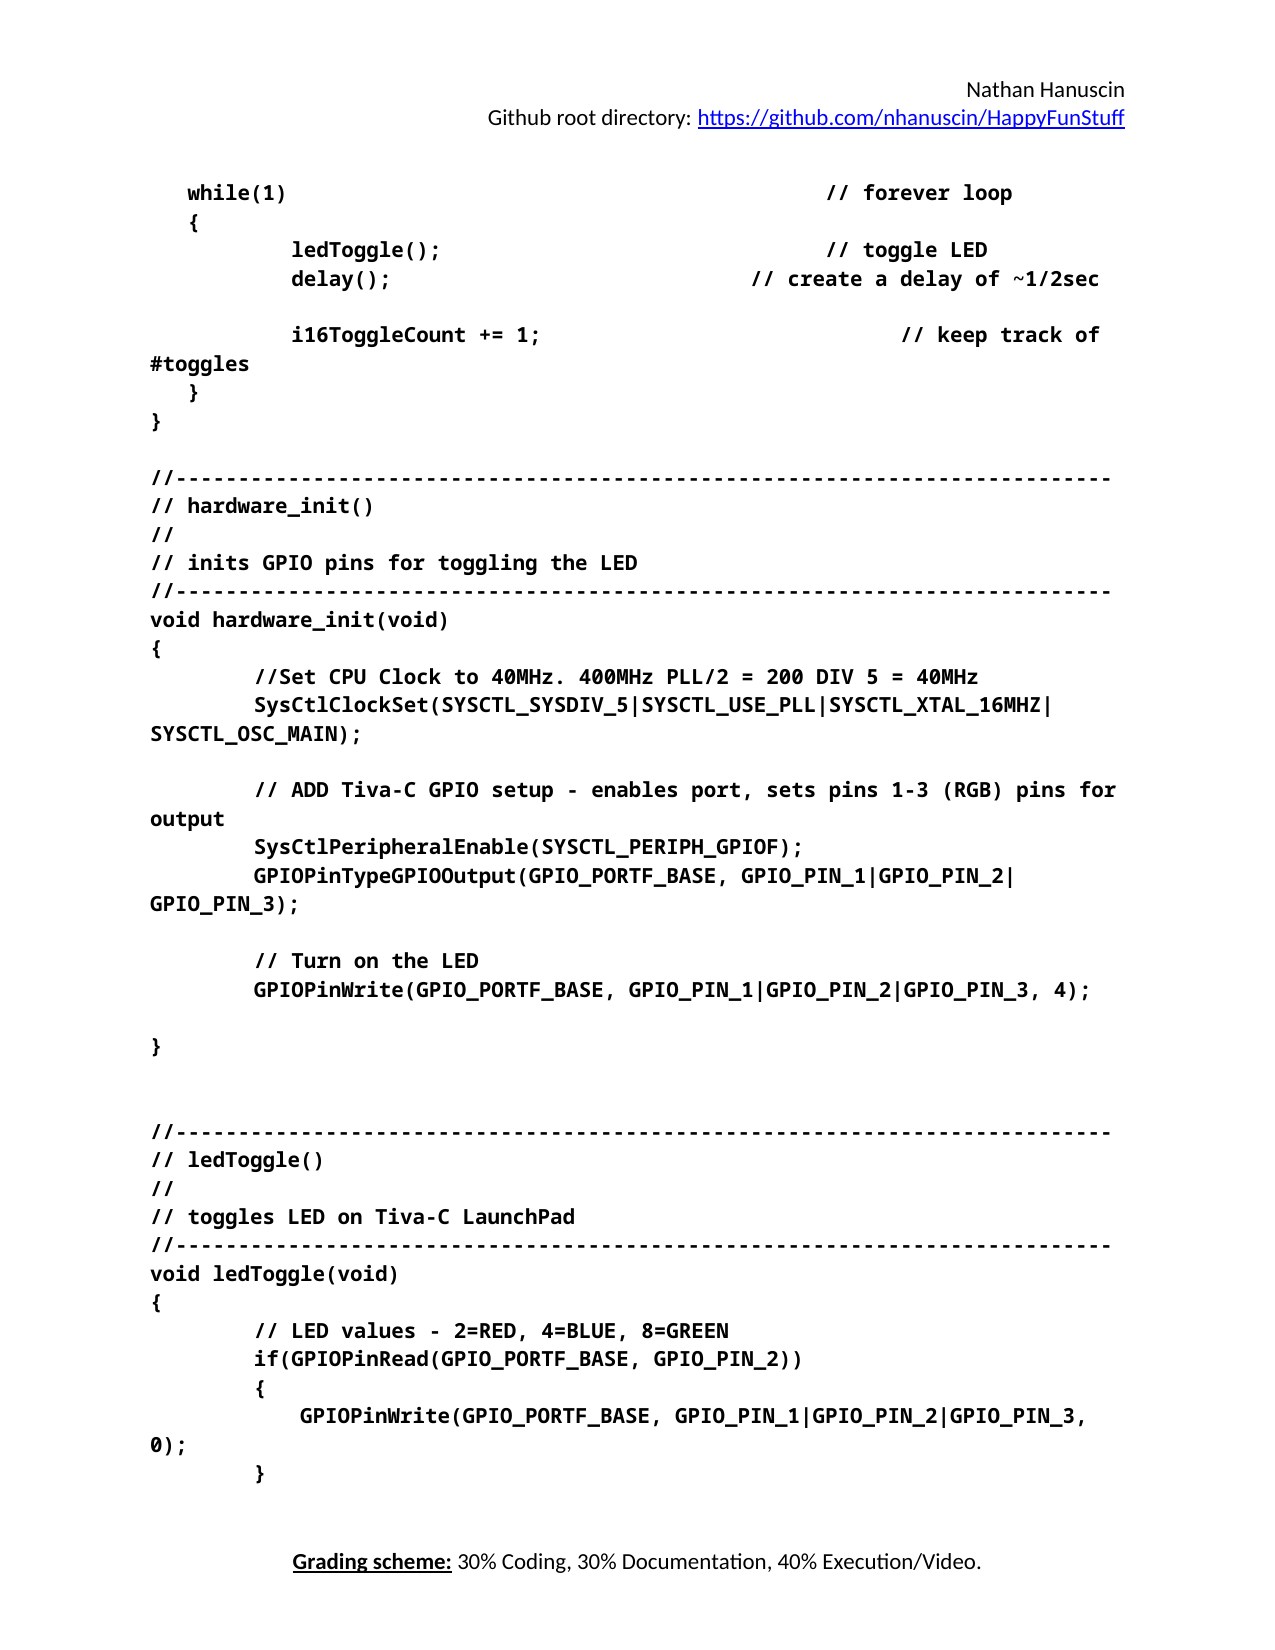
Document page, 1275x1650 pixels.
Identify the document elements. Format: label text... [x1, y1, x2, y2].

text // inits GPIO pins for toggling the LED [150, 548, 1125, 577]
text i16ToggleCount += 1; // keep track of #toggles [150, 321, 1125, 377]
text // hardware_init() [150, 491, 1125, 520]
text // [150, 1174, 1125, 1202]
text // ledToggle() [150, 1145, 1125, 1174]
text GPIOPinTypeGPIOOutput(GPIO_PORTF_BASE, GPIO_PIN_1|GPIO_PIN_2|GPIO_PIN_3); [150, 861, 1125, 918]
text if(GPIOPinRead(GPIO_PORTF_BASE, GPIO_PIN_2)) [150, 1344, 1125, 1373]
text //--------------------------------------------------------------------------- [150, 1117, 1125, 1145]
text } [150, 377, 1125, 406]
text { [150, 1287, 1125, 1316]
text // [150, 520, 1125, 548]
text delay(); // create a delay of ~1/2sec [150, 264, 1125, 292]
text // LED values - 2=RED, 4=BLUE, 8=GREEN [150, 1316, 1125, 1344]
text // toggles LED on Tiva-C LaunchPad [150, 1202, 1125, 1231]
text // Turn on the LED [150, 946, 1125, 975]
text while(1) // forever loop [150, 178, 1125, 207]
text //--------------------------------------------------------------------------- [150, 577, 1125, 605]
text { [150, 1373, 1125, 1401]
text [150, 463, 1125, 491]
text void hardware_init(void) [150, 605, 1125, 633]
text //--------------------------------------------------------------------------- [150, 1231, 1125, 1259]
text GPIOPinWrite(GPIO_PORTF_BASE, GPIO_PIN_1|GPIO_PIN_2|GPIO_PIN_3, 4); [150, 975, 1125, 1003]
text GPIOPinWrite(GPIO_PORTF_BASE, GPIO_PIN_1|GPIO_PIN_2|GPIO_PIN_3, 0); [150, 1401, 1125, 1458]
text // ADD Tiva-C GPIO setup - enables port, sets pins 1-3 (RGB) pins for output [150, 776, 1125, 832]
text SysCtlClockSet(SYSCTL_SYSDIV_5|SYSCTL_USE_PLL|SYSCTL_XTAL_16MHZ|SYSCTL_OSC_MAIN); [150, 690, 1125, 747]
text } [150, 1458, 1125, 1487]
text //Set CPU Clock to 40MHz. 400MHz PLL/2 = 200 DIV 5 = 40MHz [150, 662, 1125, 690]
text SysCtlPeripheralEnable(SYSCTL_PERIPH_GPIOF); [150, 832, 1125, 861]
text void ledToggle(void) [150, 1259, 1125, 1287]
text } [150, 406, 1125, 434]
text ledToggle(); // toggle LED [150, 235, 1125, 264]
text { [150, 207, 1125, 235]
text } [150, 1032, 1125, 1060]
text { [150, 633, 1125, 662]
